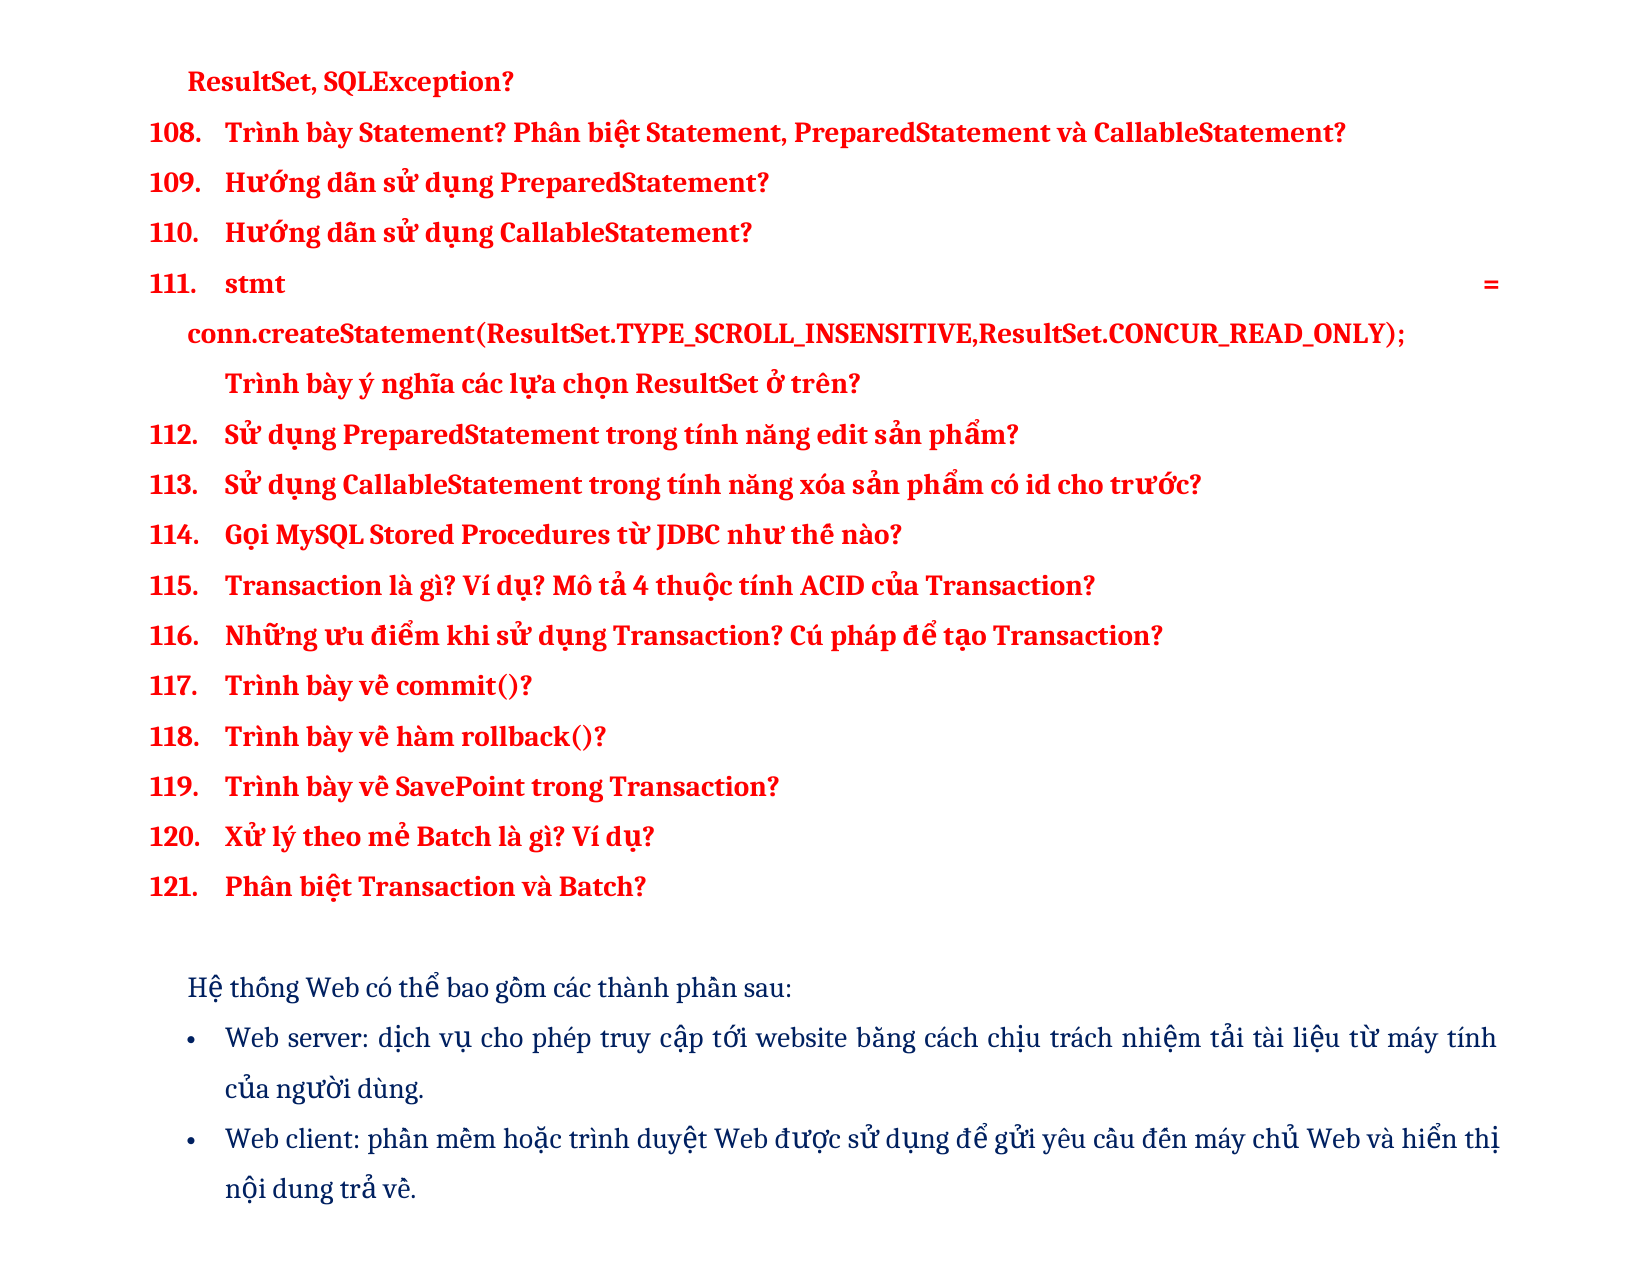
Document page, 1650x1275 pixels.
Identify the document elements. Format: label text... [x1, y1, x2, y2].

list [150, 66, 1500, 99]
list Những ưu điểm khi sử dụng Transaction? Cú pháp để tạo Transaction? [150, 619, 1500, 653]
list Trình bày về hàm rollback()? [150, 720, 1500, 753]
list Hướng dẫn sử dụng CallableStatement? [150, 217, 1500, 250]
list Sử dụng CallableStatement trong tính năng xóa sản phẩm có id cho trước? [150, 468, 1500, 502]
list Sử dụng PreparedStatement trong tính năng edit sản phẩm? [150, 418, 1500, 451]
list Trình bày Statement? Phân biệt Statement, PreparedStatement và CallableStatement? [150, 116, 1500, 149]
list Trình bày về commit()? [150, 669, 1500, 703]
text Hệ thống Web có thể bao gồm các thành phần sau: [187, 971, 1500, 1005]
list Xử lý theo mẻ Batch là gì? Ví dụ? [150, 820, 1500, 854]
text Trình bày ý nghĩa các lựa chọn ResultSet ở trên? [150, 367, 1500, 401]
list Phân biệt Transaction và Batch? [150, 871, 1500, 904]
list Web server: dịch vụ cho phép truy cập tới website bằng cách chịu trách nhiệm tải tài liệu từ máy tính của người dùng. [187, 1022, 1500, 1105]
list Hướng dẫn sử dụng PreparedStatement? [150, 166, 1500, 200]
list Gọi MySQL Stored Procedures từ JDBC như thế nào? [150, 518, 1500, 552]
list Web client: phần mềm hoặc trình duyệt Web được sử dụng để gửi yêu cầu đến máy chủ Web và hiển thị nội dung trả về. [187, 1122, 1500, 1206]
list Transaction là gì? Ví dụ? Mô tả 4 thuộc tính ACID của Transaction? [150, 569, 1500, 602]
list stmt = conn.createStatement(ResultSet.TYPE_SCROLL_INSENSITIVE,ResultSet.CONCUR_READ_ONLY); [150, 267, 1500, 351]
list Trình bày về SavePoint trong Transaction? [150, 770, 1500, 803]
